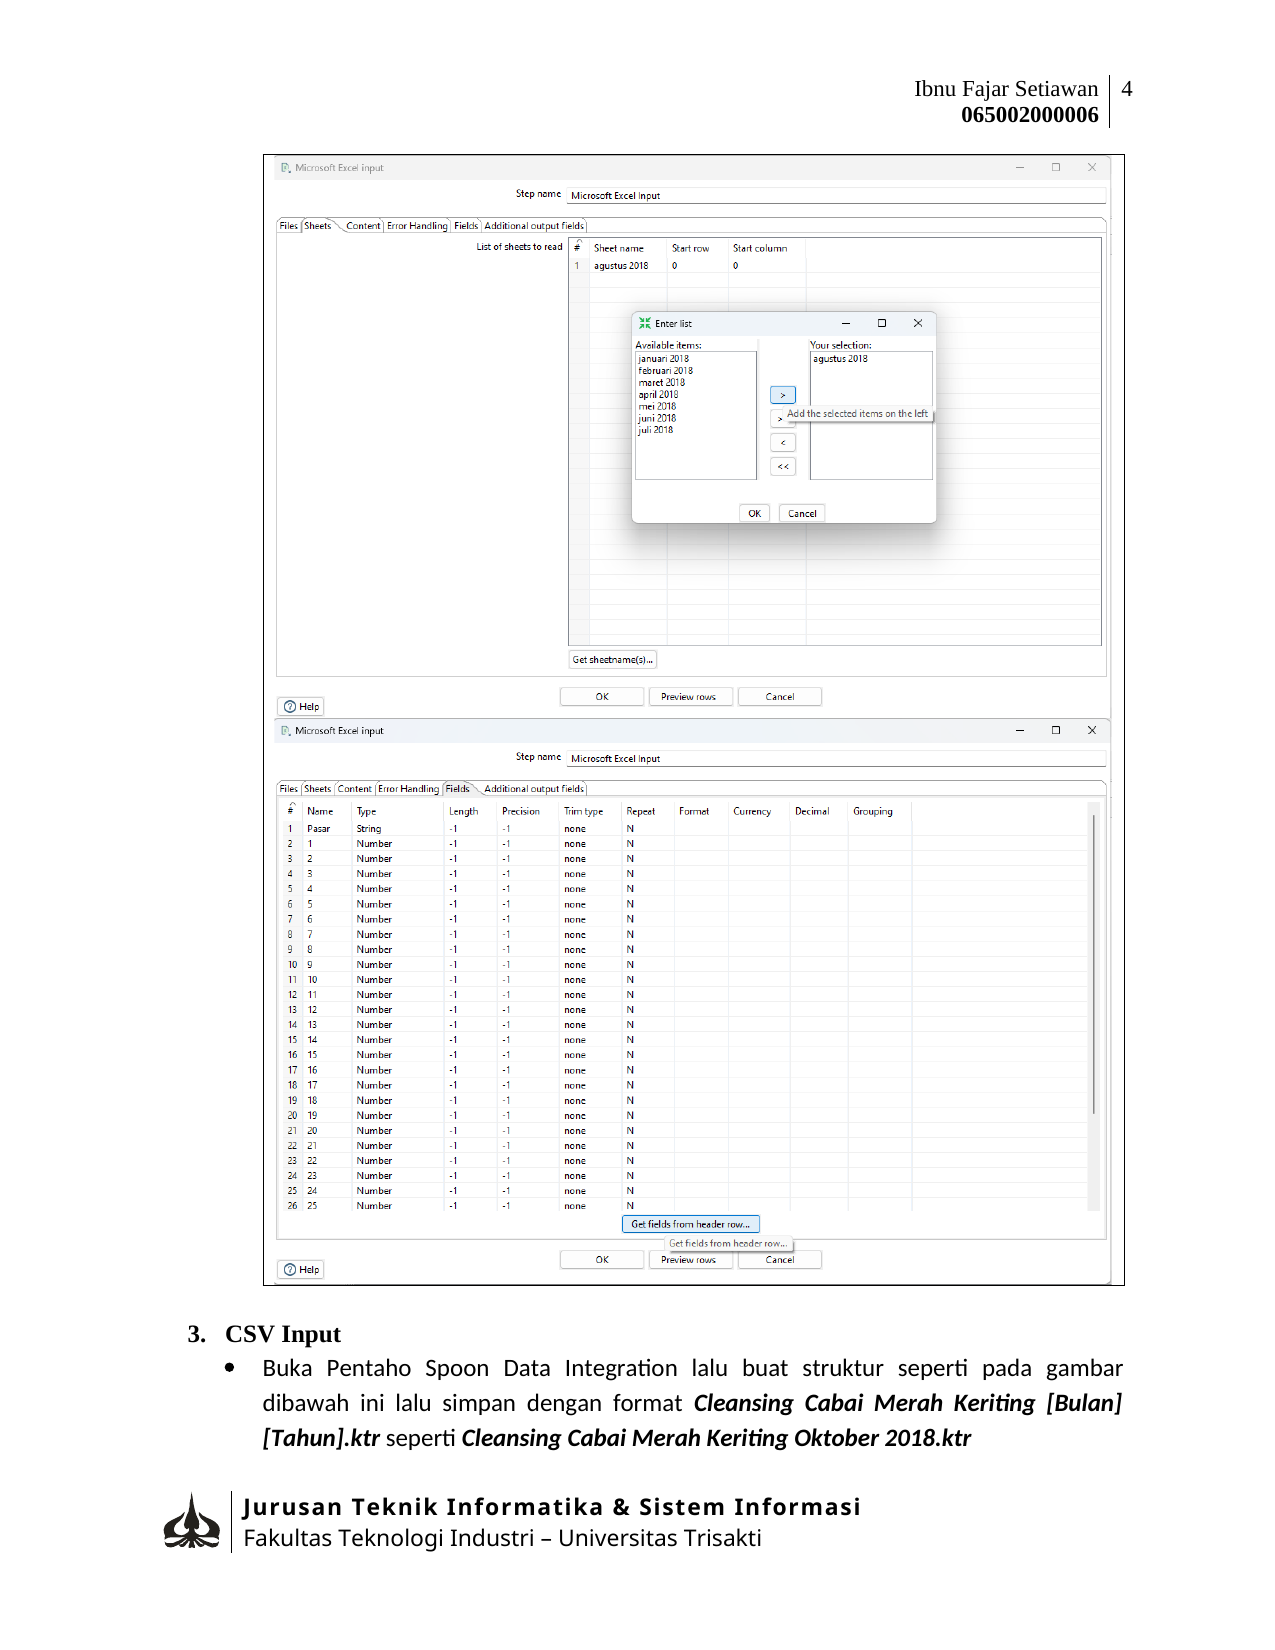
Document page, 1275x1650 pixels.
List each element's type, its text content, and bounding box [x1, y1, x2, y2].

picture [274, 155, 1112, 1285]
table_header [264, 155, 274, 1284]
list CSV Input [187, 1319, 1125, 1347]
list Buka Pentaho Spoon Data Integration lalu buat struktur seperti pada gambar dibawah ini lalu simpan dengan format Cleansing Cabai Merah Keriting [Bulan] [Tahun].ktr seperti Cleansing Cabai Merah Keriting Oktober 2018.ktr [225, 1352, 1125, 1452]
table_header [1112, 155, 1124, 1284]
